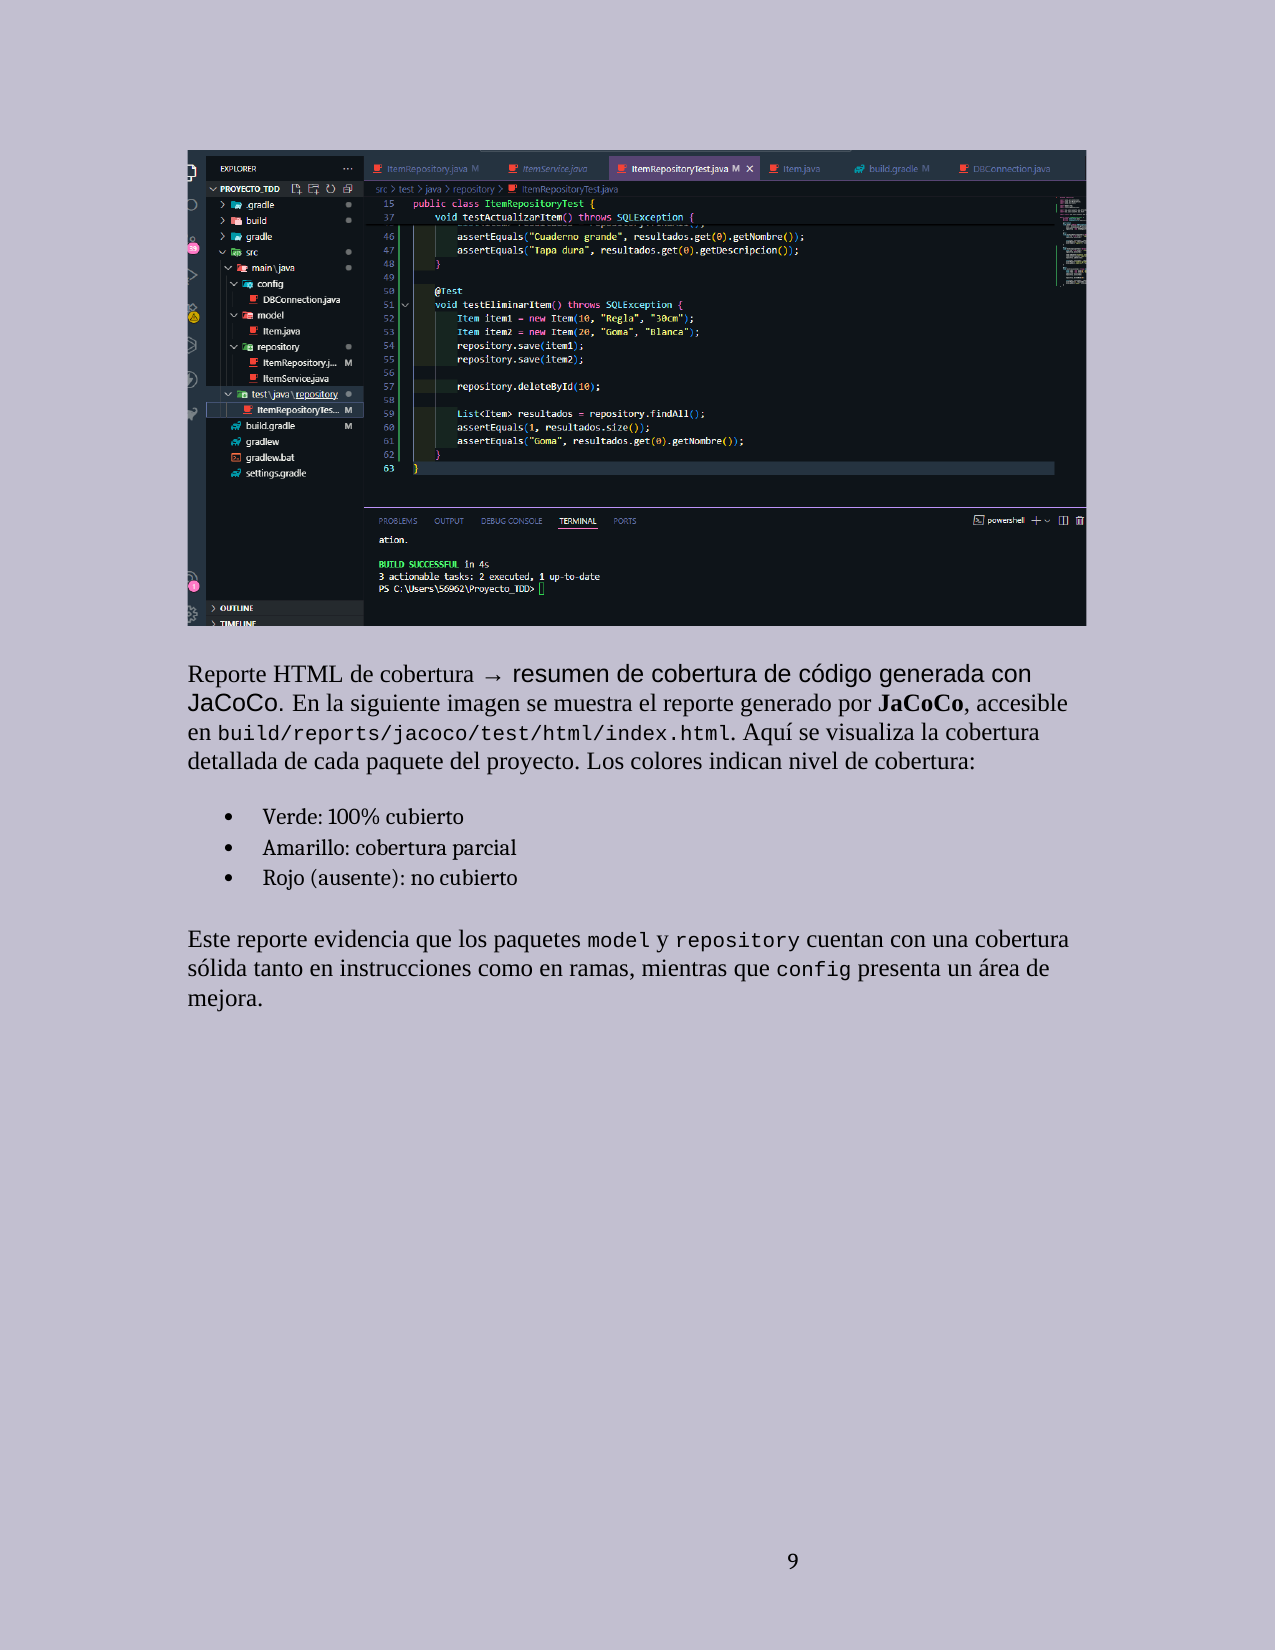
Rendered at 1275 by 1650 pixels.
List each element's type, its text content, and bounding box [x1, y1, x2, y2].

list Amarillo: cobertura parcial [225, 834, 1087, 861]
text Reporte HTML de cobertura → resumen de cobertura de código generada con JaCoCo. En la siguiente imagen se muestra el reporte generado por JaCoCo, accesible en build/reports/jacoco/test/html/index.html. Aquí se visualiza la cobertura detallada de cada paquete del proyecto. Los colores indican nivel de cobertura: [187, 659, 1087, 775]
picture [187, 150, 1087, 626]
list Rojo (ausente): no cubierto [225, 864, 1087, 891]
list Verde: 100% cubierto [225, 804, 1087, 831]
text Este reporte evidencia que los paquetes model y repository cuentan con una cobertura sólida tanto en instrucciones como en ramas, mientras que config presenta un área de mejora. [187, 924, 1087, 1012]
